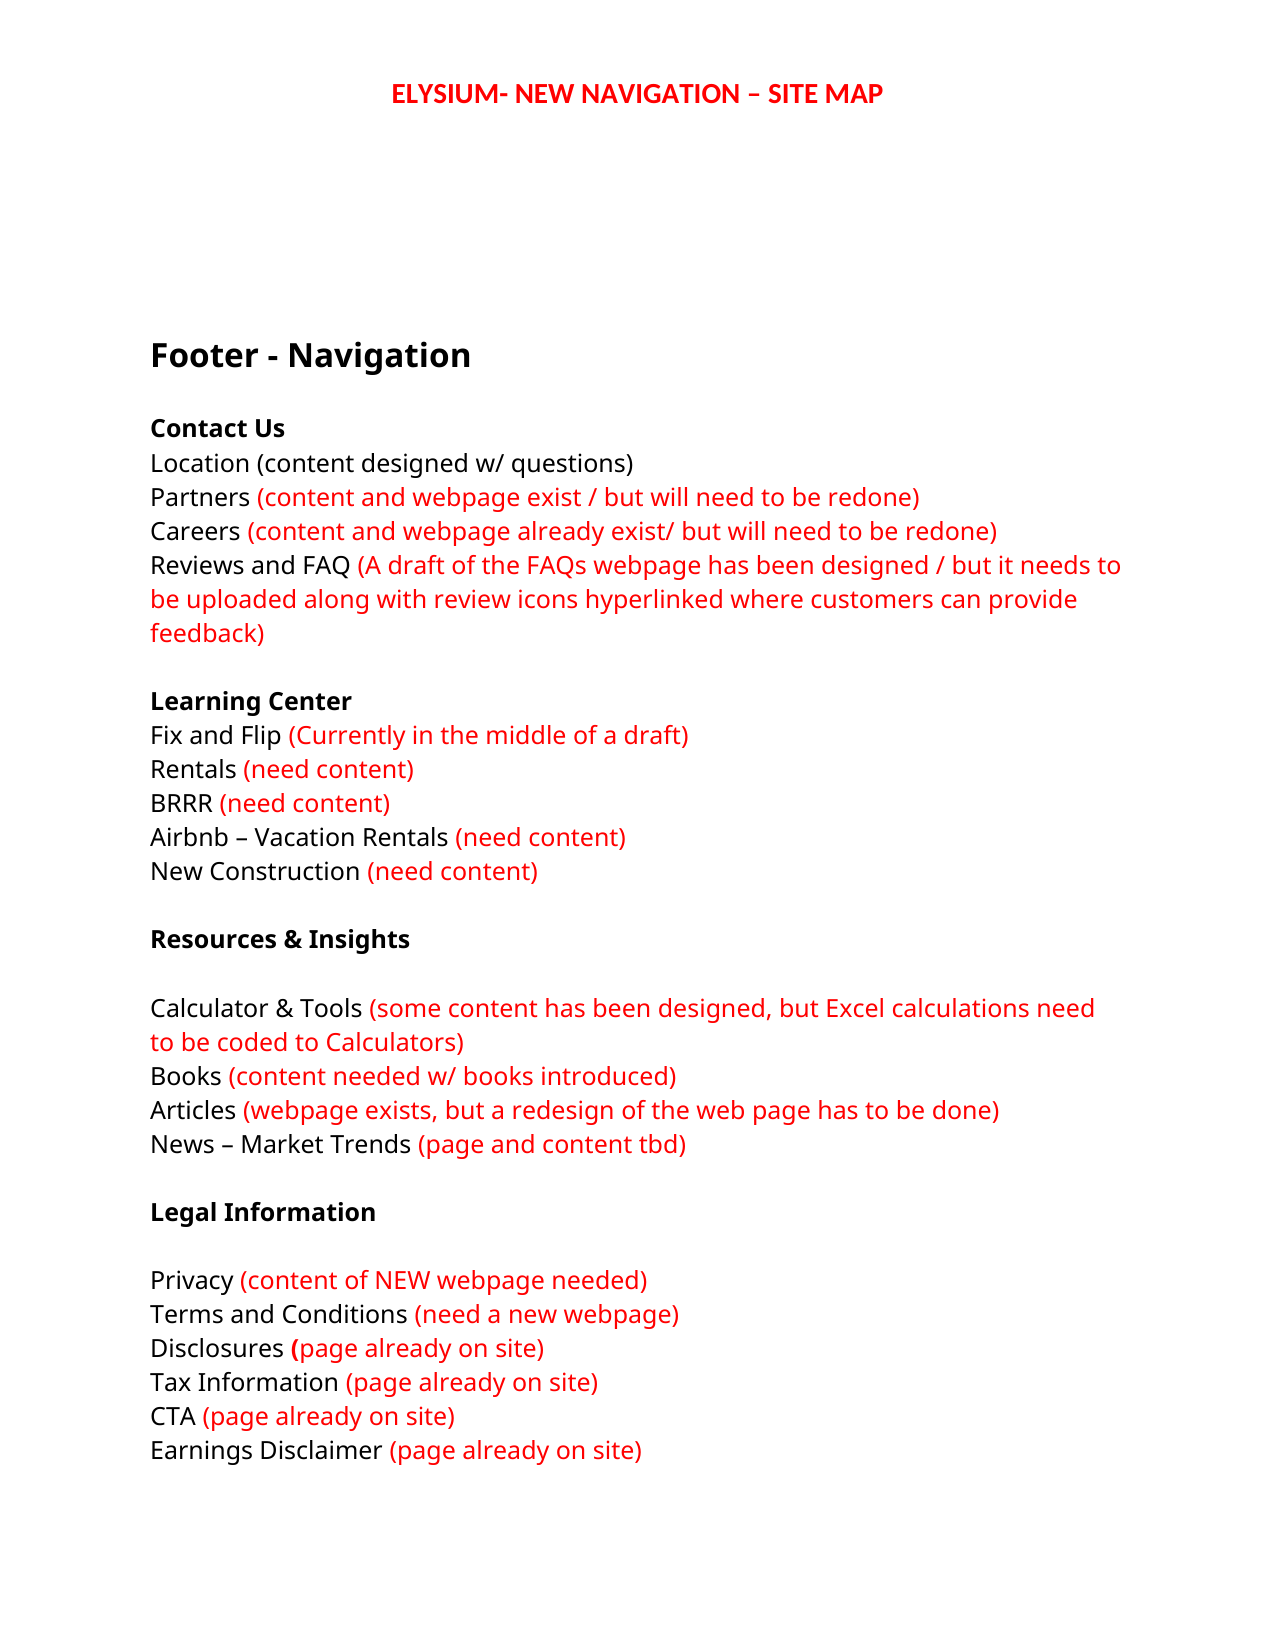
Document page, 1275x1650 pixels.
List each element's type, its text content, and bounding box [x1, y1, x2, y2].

text Footer - Navigation [150, 332, 1125, 377]
text Airbnb – Vacation Rentals (need content) [150, 820, 1125, 854]
text CTA (page already on site) [150, 1399, 1125, 1433]
text Terms and Conditions (need a new webpage) [150, 1297, 1125, 1331]
text Resources & Insights [150, 922, 1125, 956]
text Reviews and FAQ (A draft of the FAQs webpage has been designed / but it needs to be uploaded along with review icons hyperlinked where customers can provide feedback) [150, 547, 1125, 649]
text Contact Us [150, 411, 1125, 445]
text Partners (content and webpage exist / but will need to be redone) [150, 479, 1125, 513]
text Articles (webpage exists, but a redesign of the web page has to be done) [150, 1092, 1125, 1126]
text Careers (content and webpage already exist/ but will need to be redone) [150, 513, 1125, 547]
text New Construction (need content) [150, 854, 1125, 888]
text Earnings Disclaimer (page already on site) [150, 1433, 1125, 1467]
text BRRR (need content) [150, 786, 1125, 820]
text Disclosures (page already on site) [150, 1331, 1125, 1365]
text Location (content designed w/ questions) [150, 445, 1125, 479]
text Books (content needed w/ books introduced) [150, 1058, 1125, 1092]
text Tax Information (page already on site) [150, 1365, 1125, 1399]
text Privacy (content of NEW webpage needed) [150, 1263, 1125, 1297]
text Fix and Flip (Currently in the middle of a draft) [150, 718, 1125, 752]
text Legal Information [150, 1194, 1125, 1229]
text Learning Center [150, 684, 1125, 718]
text News – Market Trends (page and content tbd) [150, 1126, 1125, 1161]
text Calculator & Tools (some content has been designed, but Excel calculations need to be coded to Calculators) [150, 990, 1125, 1058]
text Rentals (need content) [150, 752, 1125, 786]
